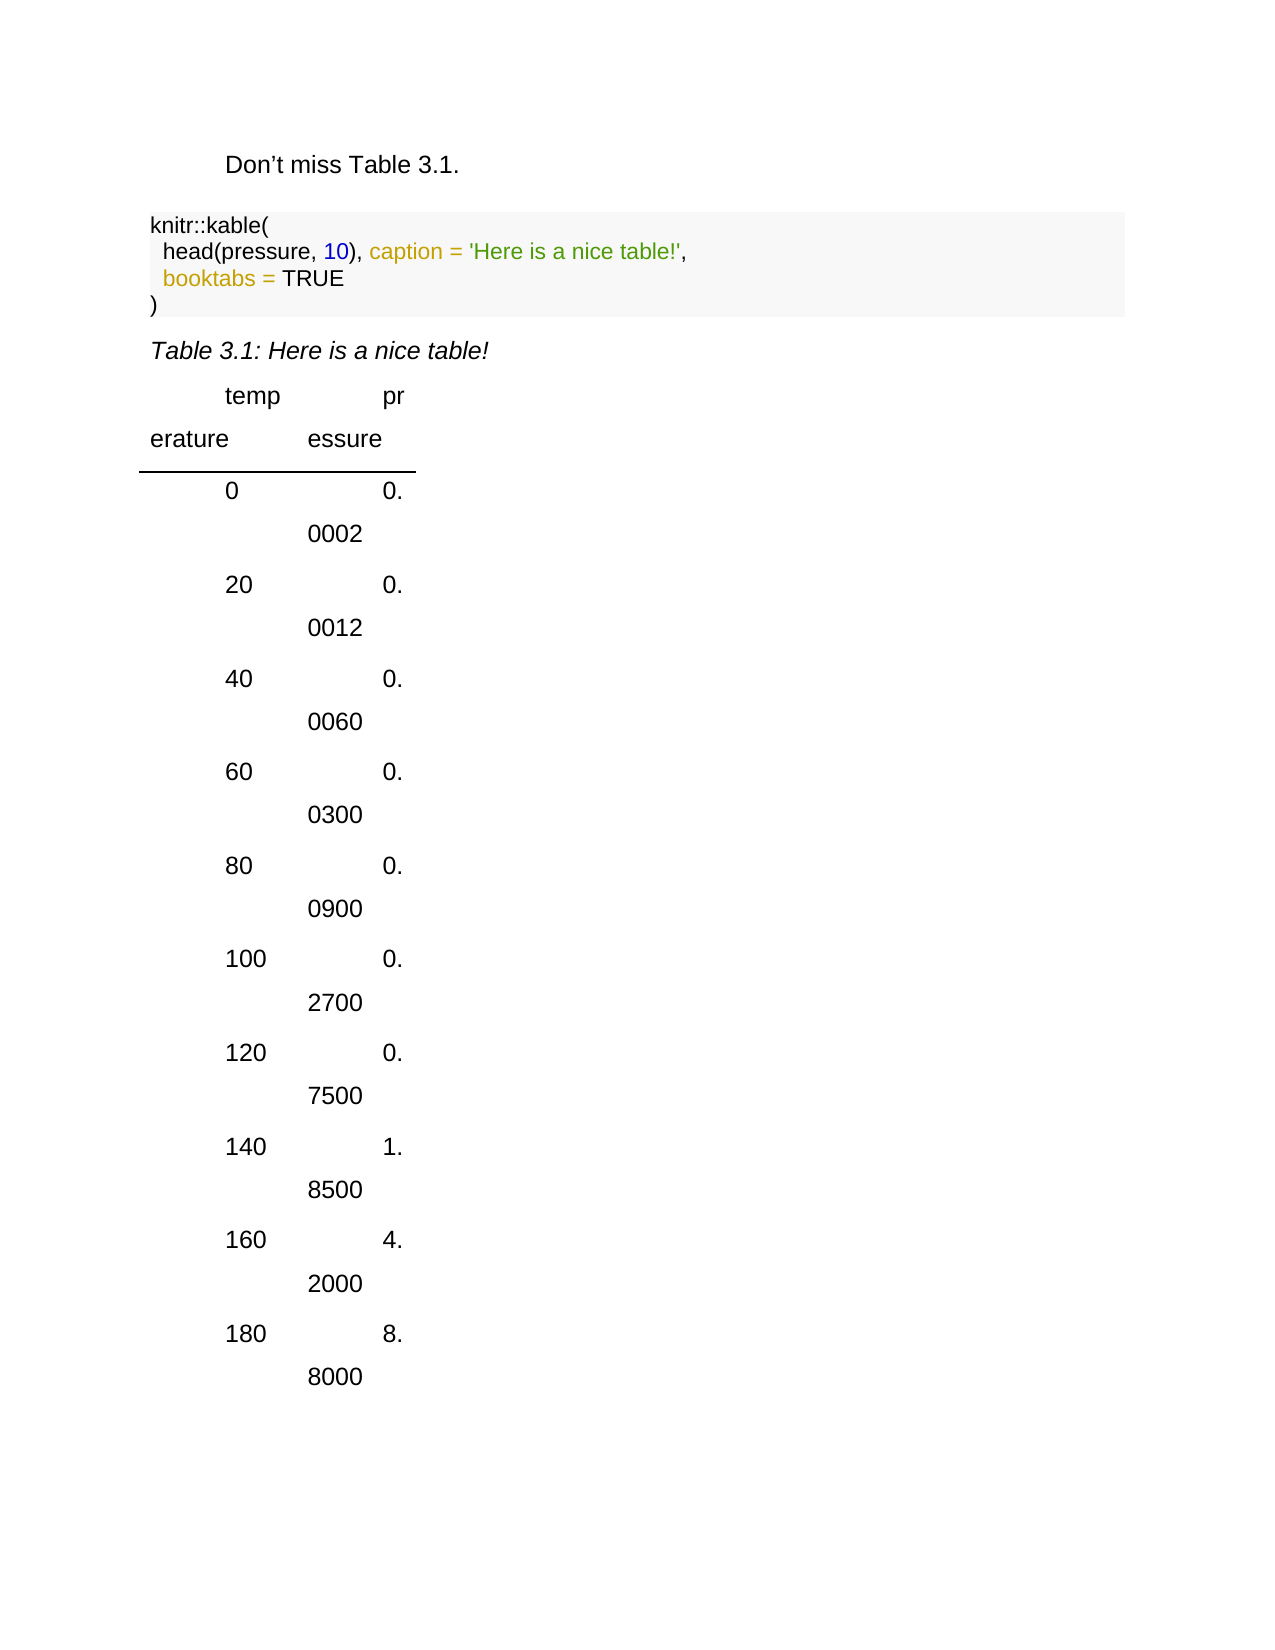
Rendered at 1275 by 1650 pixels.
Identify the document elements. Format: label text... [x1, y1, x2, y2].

table_cell 0.0900 [296, 847, 416, 941]
table_cell 80 [139, 847, 296, 941]
table_cell 0.7500 [296, 1034, 416, 1128]
table_cell 0.2700 [296, 941, 416, 1034]
table_cell 0.0060 [296, 660, 416, 753]
table_cell 0.0012 [296, 566, 416, 660]
table_cell 8.8000 [296, 1315, 416, 1409]
table_cell 4.2000 [296, 1222, 416, 1315]
table_cell 20 [139, 566, 296, 660]
text Don’t miss Table 3.1. [150, 150, 1125, 179]
table_cell 1.8500 [296, 1128, 416, 1222]
table_cell 140 [139, 1128, 296, 1222]
table_cell 60 [139, 754, 296, 847]
table_cell 180 [139, 1315, 296, 1409]
table_header pressure [296, 377, 416, 471]
table_cell 0 [139, 473, 296, 566]
table_cell 40 [139, 660, 296, 753]
table_header temperature [139, 377, 296, 471]
text Table 3.1: Here is a nice table! [150, 336, 1125, 365]
table_cell 120 [139, 1034, 296, 1128]
text knitr::kable( head(pressure, 10), caption = 'Here is a nice table!', booktabs = TRUE ) [150, 212, 1125, 317]
table_cell 160 [139, 1222, 296, 1315]
table_cell 0.0300 [296, 754, 416, 847]
table_cell 100 [139, 941, 296, 1034]
table_cell 0.0002 [296, 473, 416, 566]
